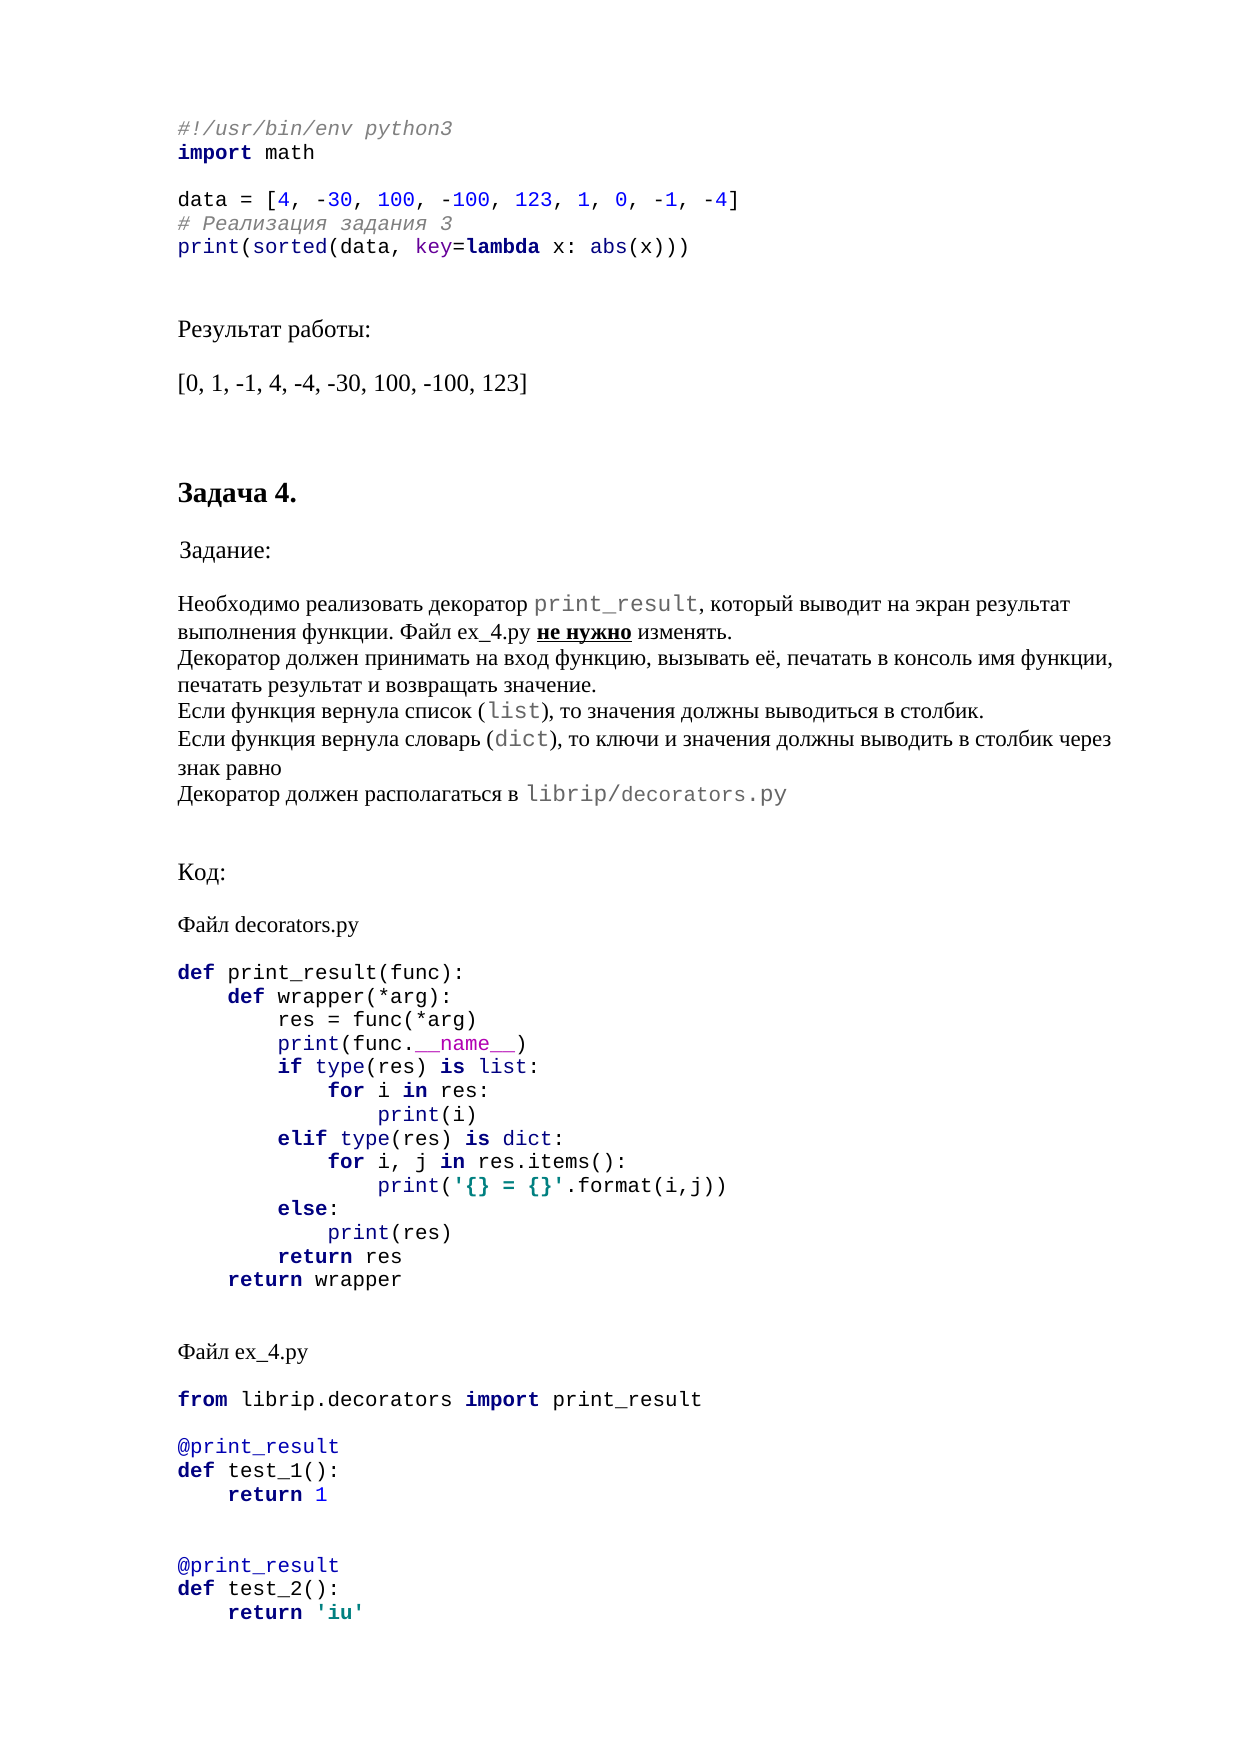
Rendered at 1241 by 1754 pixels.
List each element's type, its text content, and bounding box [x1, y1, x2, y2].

text def print_result(func): def wrapper(*arg): res = func(*arg) print(func.__name__) if type(res) is list: for i in res: print(i) elif type(res) is dict: for i, j in res.items(): print('{} = {}'.format(i,j)) else: print(res) return res return wrapper [177, 962, 1152, 1293]
text [0, 1, -1, 4, -4, -30, 100, -100, 123] [177, 368, 1152, 396]
text Файл decorators.py [177, 911, 1152, 937]
text #!/usr/bin/env python3 import math data = [4, -30, 100, -100, 123, 1, 0, -1, -4] # Реализация задания 3 print(sorted(data, key=lambda x: abs(x))) [177, 118, 1152, 260]
text Файл ex_4.py [177, 1338, 1152, 1364]
text Если функция вернула список (list), то значения должны выводиться в столбик. [177, 697, 1152, 725]
text Задача 4. [177, 475, 1152, 509]
text Код: [177, 857, 1152, 886]
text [177, 1389, 1152, 1626]
text Если функция вернула словарь (dict), то ключи и значения должны выводить в столбик через знак равно [177, 725, 1152, 780]
text Задание: [177, 535, 1152, 563]
text Декоратор должен принимать на вход функцию, вызывать её, печатать в консоль имя функции, печатать результат и возвращать значение. [177, 644, 1152, 697]
text Декоратор должен располагаться в librip/decorators.py [177, 780, 1152, 808]
text Необходимо реализовать декоратор print_result, который выводит на экран результат выполнения функции. Файл ex_4.py не нужно изменять. [177, 590, 1152, 644]
text Результат работы: [177, 314, 1152, 343]
